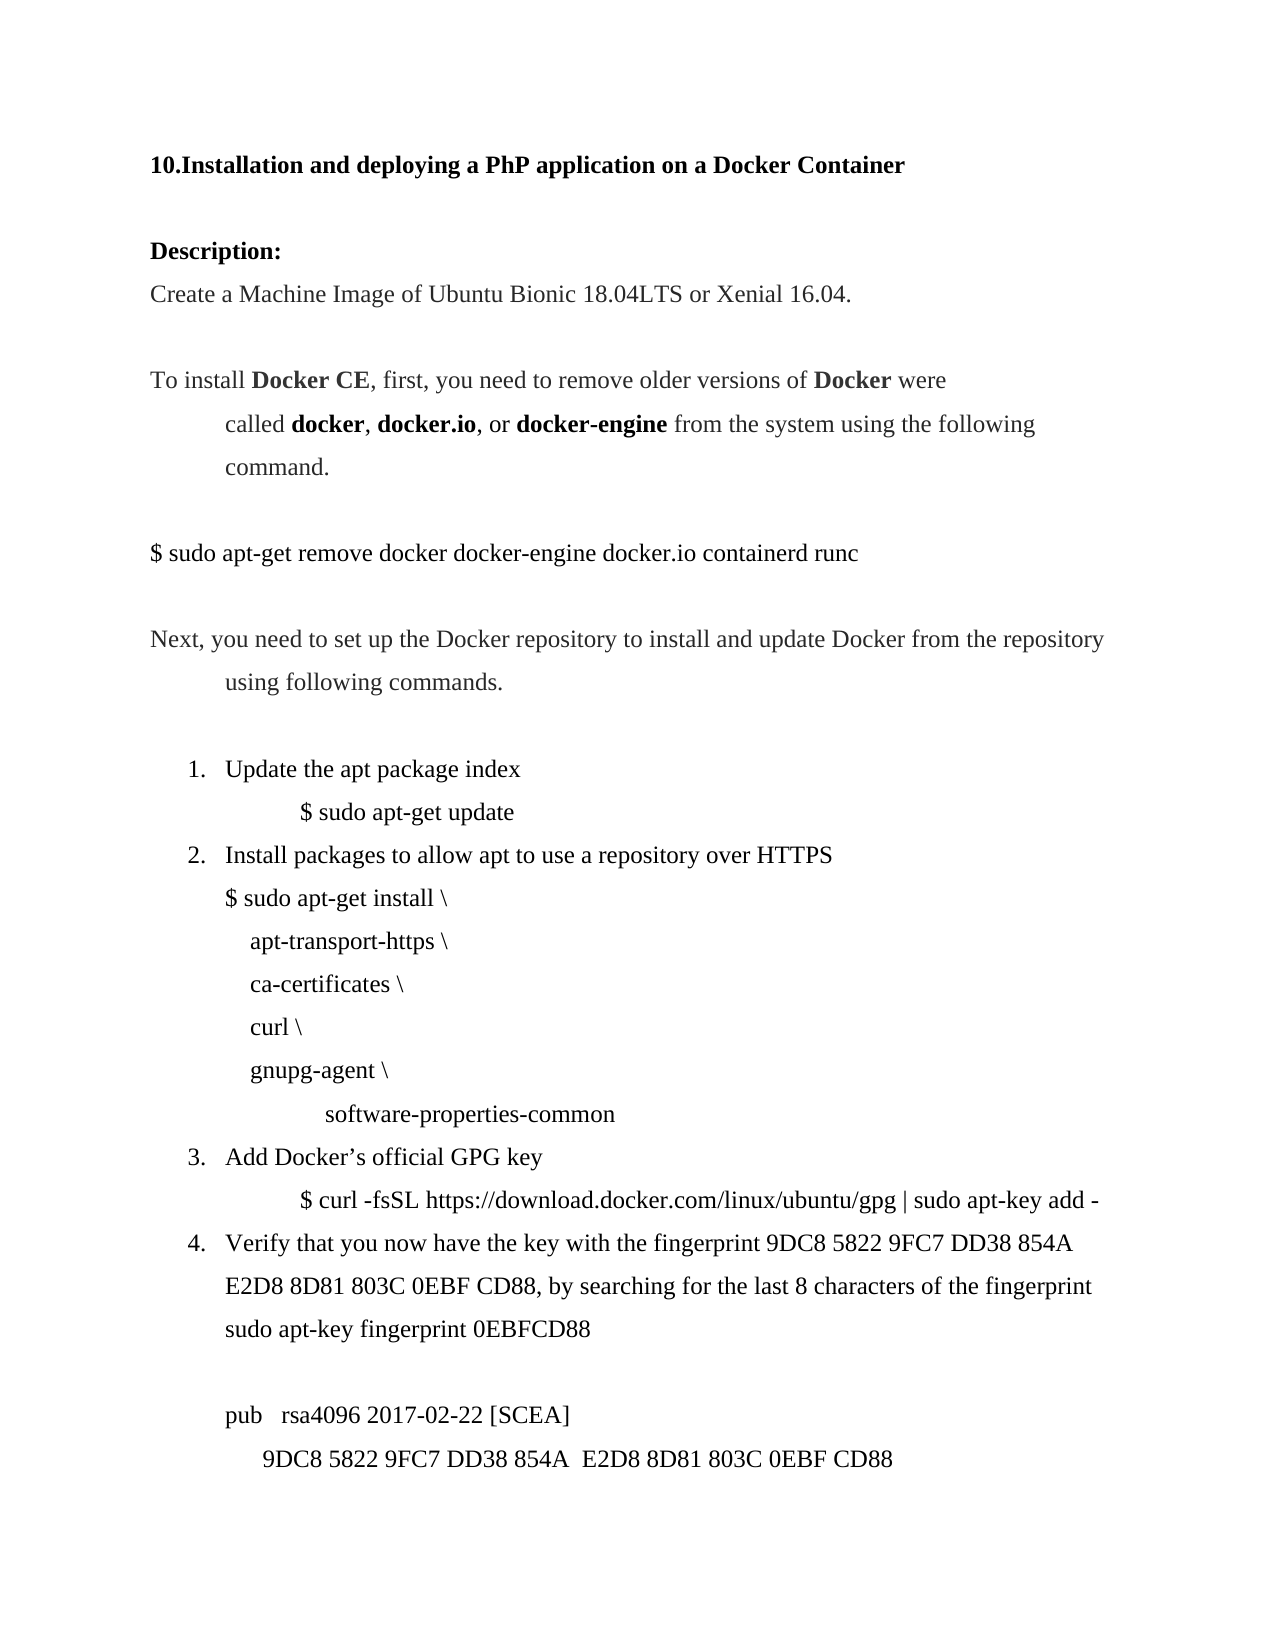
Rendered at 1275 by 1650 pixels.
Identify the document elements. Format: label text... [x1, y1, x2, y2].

text pub rsa4096 2017-02-22 [SCEA] [225, 1401, 1125, 1429]
text $ sudo apt-get remove docker docker-engine docker.io containerd runc [150, 538, 1125, 567]
text sudo apt-key fingerprint 0EBFCD88 [225, 1314, 1125, 1343]
text software-properties-common [225, 1099, 1125, 1127]
text To install Docker CE, first, you need to remove older versions of Docker were called docker, docker.io, or docker-engine from the system using the following command. [150, 366, 1125, 481]
text 10.Installation and deploying a PhP application on a Docker Container [150, 150, 1125, 179]
text Description: [150, 236, 1125, 265]
text Create a Machine Image of Ubuntu Bionic 18.04LTS or Xenial 16.04. [150, 279, 1125, 308]
text Next, you need to set up the Docker repository to install and update Docker from the repository using following commands. [150, 624, 1125, 696]
text $ curl -fsSL https://download.docker.com/linux/ubuntu/gpg | sudo apt-key add - [225, 1185, 1125, 1214]
list Add Docker’s official GPG key [187, 1142, 1125, 1171]
list Verify that you now have the key with the fingerprint 9DC8 5822 9FC7 DD38 854A E2D8 8D81 803C 0EBF CD88, by searching for the last 8 characters of the fingerprint [187, 1228, 1125, 1300]
list Update the apt package index [187, 754, 1125, 782]
list Install packages to allow apt to use a repository over HTTPS [187, 840, 1125, 869]
text curl \ [225, 1012, 1125, 1041]
text $ sudo apt-get install \ [225, 883, 1125, 912]
text 9DC8 5822 9FC7 DD38 854A E2D8 8D81 803C 0EBF CD88 [225, 1444, 1125, 1472]
text gnupg-agent \ [225, 1056, 1125, 1084]
text $ sudo apt-get update [225, 797, 1125, 826]
text ca-certificates \ [225, 969, 1125, 998]
text apt-transport-https \ [225, 926, 1125, 955]
